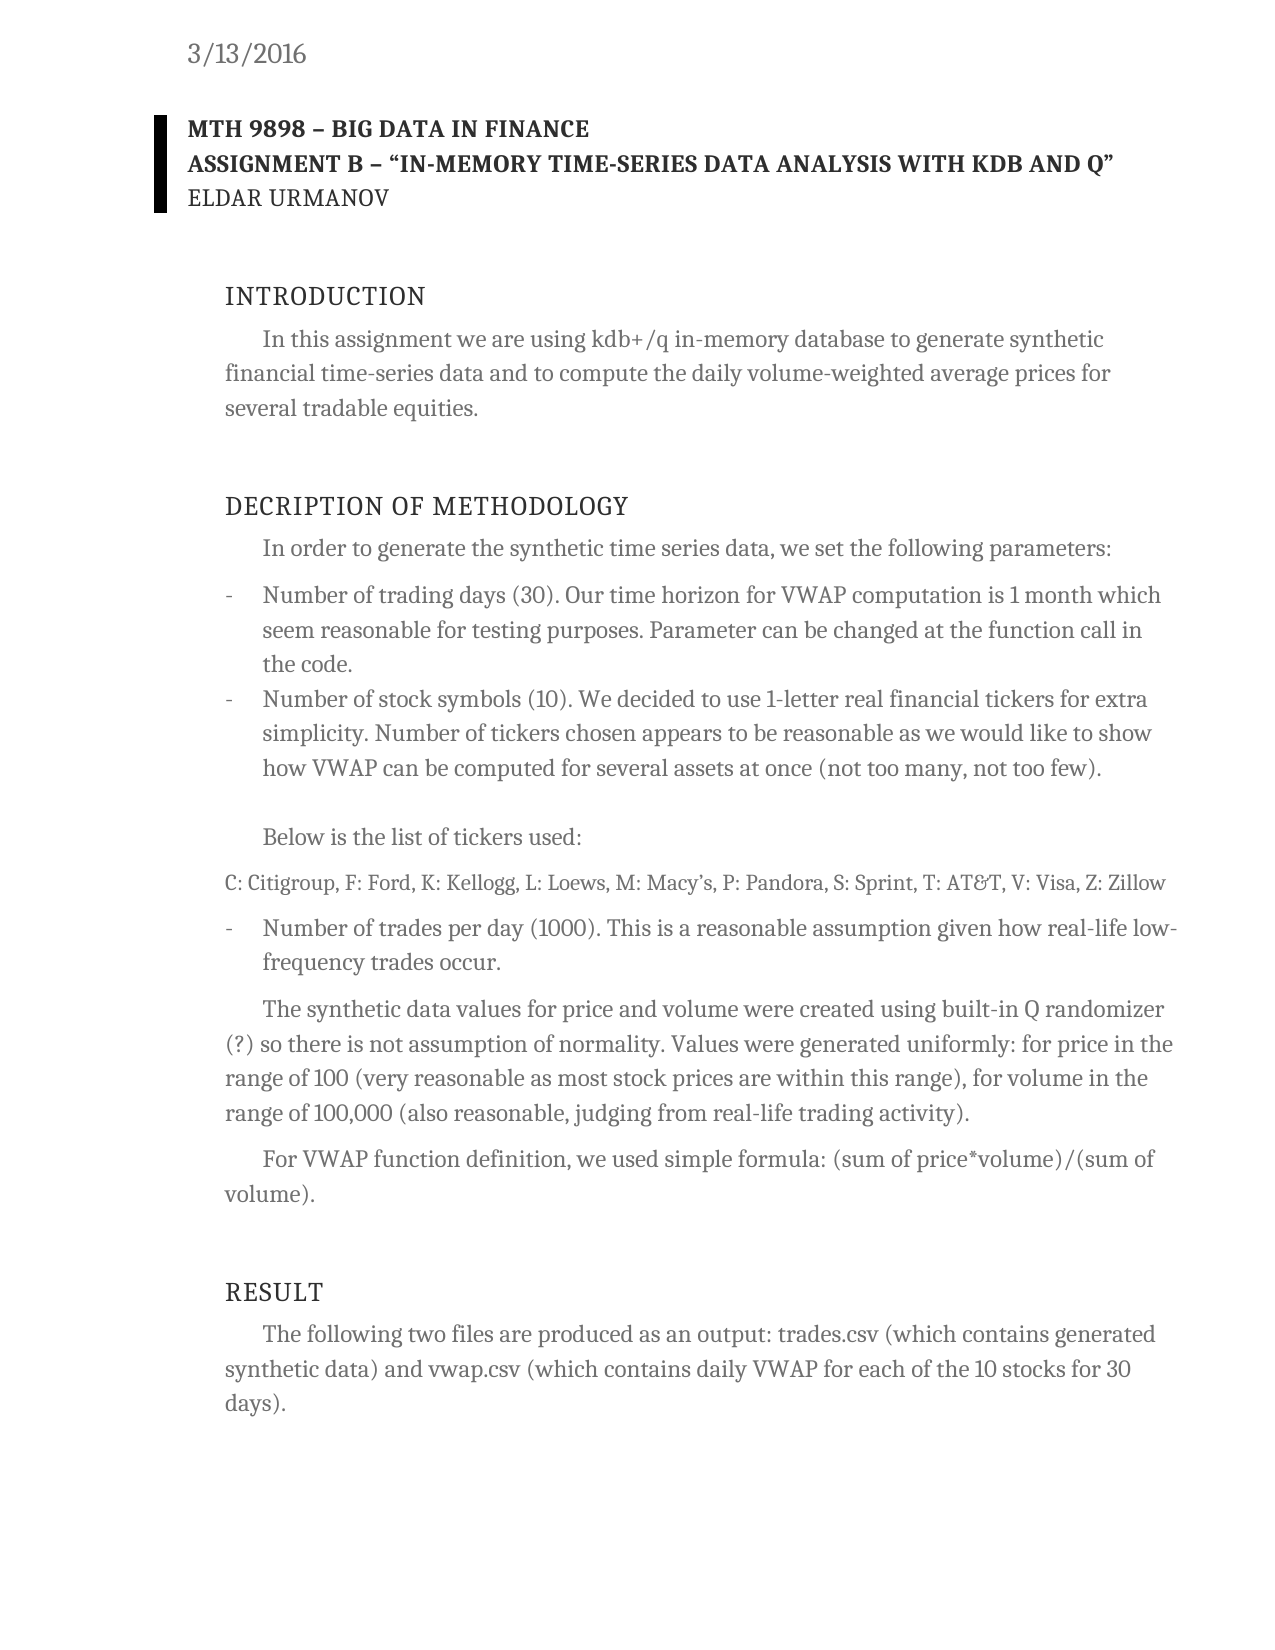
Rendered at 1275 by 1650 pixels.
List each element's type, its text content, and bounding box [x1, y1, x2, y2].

text The synthetic data values for price and volume were created using built-in Q randomizer (?) so there is not assumption of normality. Values were generated uniformly: for price in the range of 100 (very reasonable as most stock prices are within this range), for volume in the range of 100,000 (also reasonable, judging from real-life trading activity). [225, 995, 1181, 1127]
text 3/13/2016 [187, 37, 1181, 71]
list Number of trading days (30). Our time horizon for VWAP computation is 1 month which seem reasonable for testing purposes. Parameter can be changed at the function call in the code. [225, 581, 1181, 679]
subtitle RESULT [225, 1277, 1181, 1308]
text In order to generate the synthetic time series data, we set the following parameters: [262, 534, 1181, 563]
text In this assignment we are using kdb+/q in-memory database to generate synthetic financial time-series data and to compute the daily volume-weighted average prices for several tradable equities. [225, 325, 1181, 422]
subtitle Decription of METHODOLOGY [225, 491, 1181, 522]
text For VWAP function definition, we used simple formula: (sum of price*volume)/(sum of volume). [225, 1145, 1181, 1209]
text The following two files are produced as an output: trades.csv (which contains generated synthetic data) and vwap.csv (which contains daily VWAP for each of the 10 stocks for 30 days). [225, 1320, 1181, 1418]
title MTH 9898 – Big DATa in finance [167, 115, 1181, 144]
text C: Citigroup, F: Ford, K: Kellogg, L: Loews, M: Macy’s, P: Pandora, S: Sprint, T: AT&T, V: Visa, Z: Zillow [225, 869, 1181, 896]
list Number of stock symbols (10). We decided to use 1-letter real financial tickers for extra simplicity. Number of tickers chosen appears to be reasonable as we would like to show how VWAP can be computed for several assets at once (not too many, not too few). [225, 684, 1181, 782]
title Assignment b – “In-memory time-series data analysis with KDB and q” [167, 150, 1181, 178]
subtitle Introduction [225, 281, 1181, 312]
title Eldar urmanov [167, 184, 1181, 213]
list Below is the list of tickers used: [262, 822, 1181, 851]
list Number of trades per day (1000). This is a reasonable assumption given how real-life low-frequency trades occur. [225, 913, 1181, 977]
